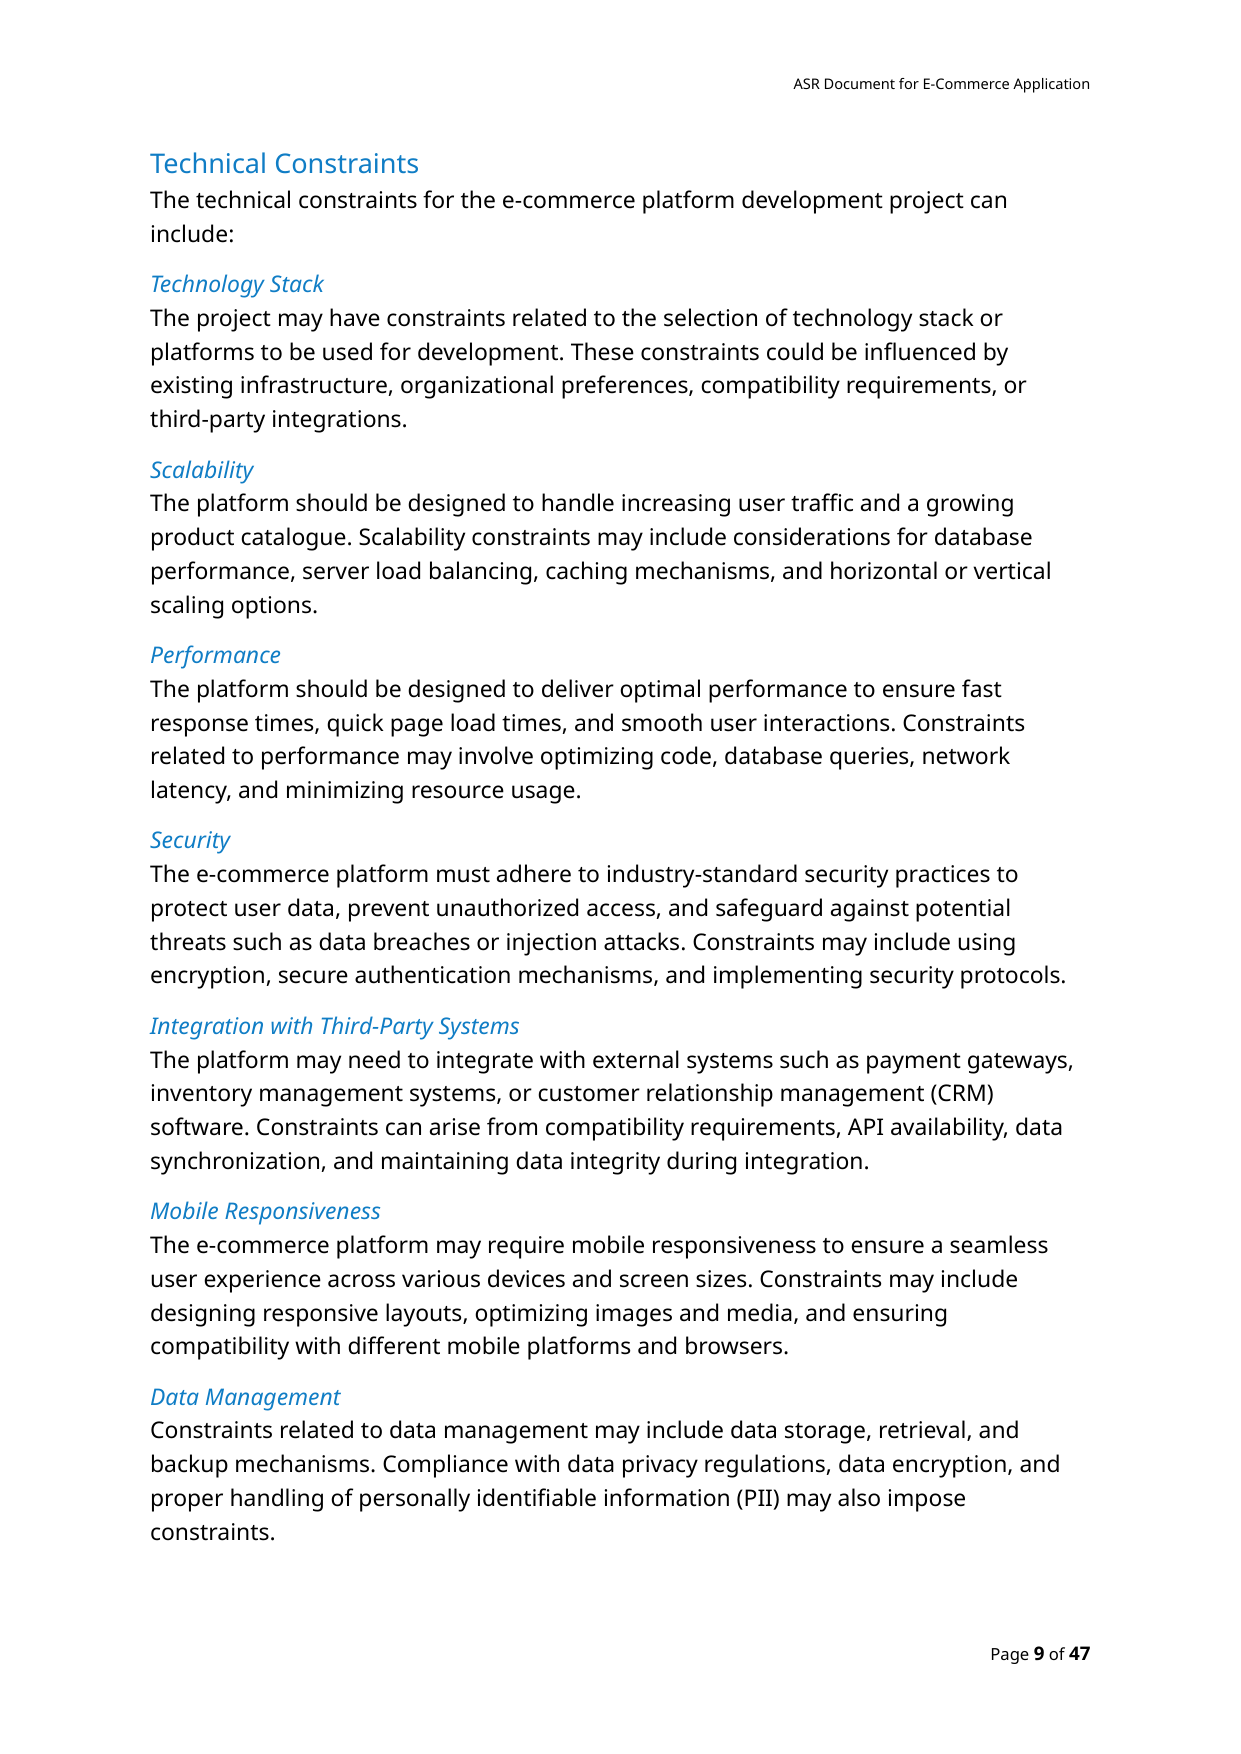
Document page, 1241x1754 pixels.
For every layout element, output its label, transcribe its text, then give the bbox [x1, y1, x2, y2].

subtitle Integration with Third-Party Systems [150, 1010, 1090, 1041]
text Constraints related to data management may include data storage, retrieval, and backup mechanisms. Compliance with data privacy regulations, data encryption, and proper handling of personally identifiable information (PII) may also impose constraints. [150, 1414, 1090, 1547]
subtitle Performance [150, 639, 1090, 670]
text The project may have constraints related to the selection of technology stack or platforms to be used for development. These constraints could be influenced by existing infrastructure, organizational preferences, compatibility requirements, or third-party integrations. [150, 302, 1090, 434]
text The platform may need to integrate with external systems such as payment gateways, inventory management systems, or customer relationship management (CRM) software. Constraints can arise from compatibility requirements, API availability, data synchronization, and maintaining data integrity during integration. [150, 1043, 1090, 1176]
text The technical constraints for the e-commerce platform development project can include: [150, 184, 1090, 249]
subtitle Technology Stack [150, 268, 1090, 299]
subtitle Scalability [150, 453, 1090, 485]
subtitle Technical Constraints [150, 144, 1090, 181]
text The e-commerce platform may require mobile responsiveness to ensure a seamless user experience across various devices and screen sizes. Constraints may include designing responsive layouts, optimizing images and media, and ensuring compatibility with different mobile platforms and browsers. [150, 1229, 1090, 1361]
subtitle Mobile Responsiveness [150, 1195, 1090, 1226]
subtitle Security [150, 824, 1090, 856]
subtitle Data Management [150, 1381, 1090, 1412]
text The e-commerce platform must adhere to industry-standard security practices to protect user data, prevent unauthorized access, and safeguard against potential threats such as data breaches or injection attacks. Constraints may include using encryption, secure authentication mechanisms, and implementing security protocols. [150, 858, 1090, 991]
text The platform should be designed to handle increasing user traffic and a growing product catalogue. Scalability constraints may include considerations for database performance, server load balancing, caching mechanisms, and horizontal or vertical scaling options. [150, 487, 1090, 620]
text The platform should be designed to deliver optimal performance to ensure fast response times, quick page load times, and smooth user interactions. Constraints related to performance may involve optimizing code, database queries, network latency, and minimizing resource usage. [150, 673, 1090, 805]
